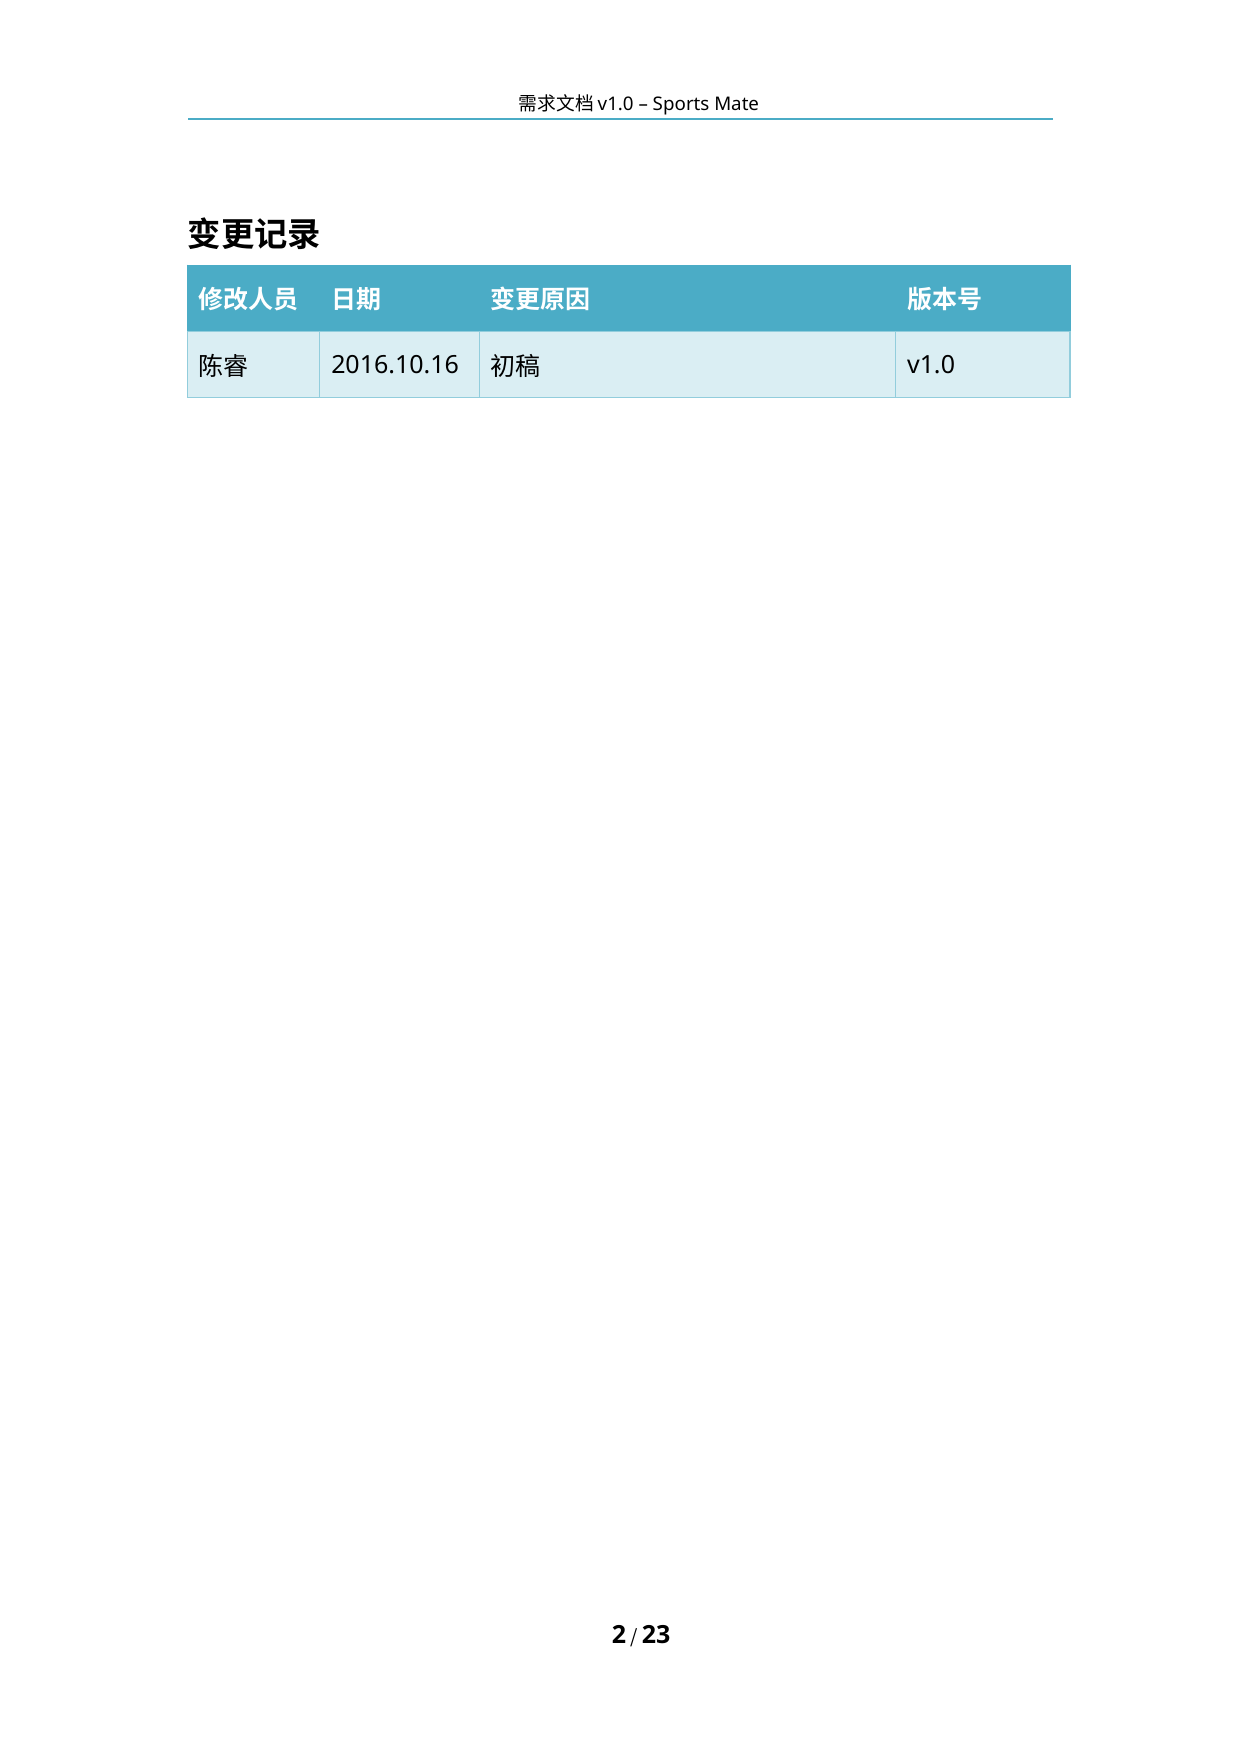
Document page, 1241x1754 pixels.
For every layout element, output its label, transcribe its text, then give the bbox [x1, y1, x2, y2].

table_header 修改人员 [188, 266, 320, 331]
table_header 日期 [320, 266, 479, 331]
table_header 变更原因 [479, 266, 896, 331]
table_cell 初稿 [480, 332, 895, 397]
table_cell v1.0 [896, 332, 1069, 397]
table_header 版本号 [896, 266, 1069, 331]
table_cell 2016.10.16 [320, 332, 479, 397]
table_cell 陈睿 [188, 332, 319, 397]
text 变更记录 [187, 199, 1053, 264]
